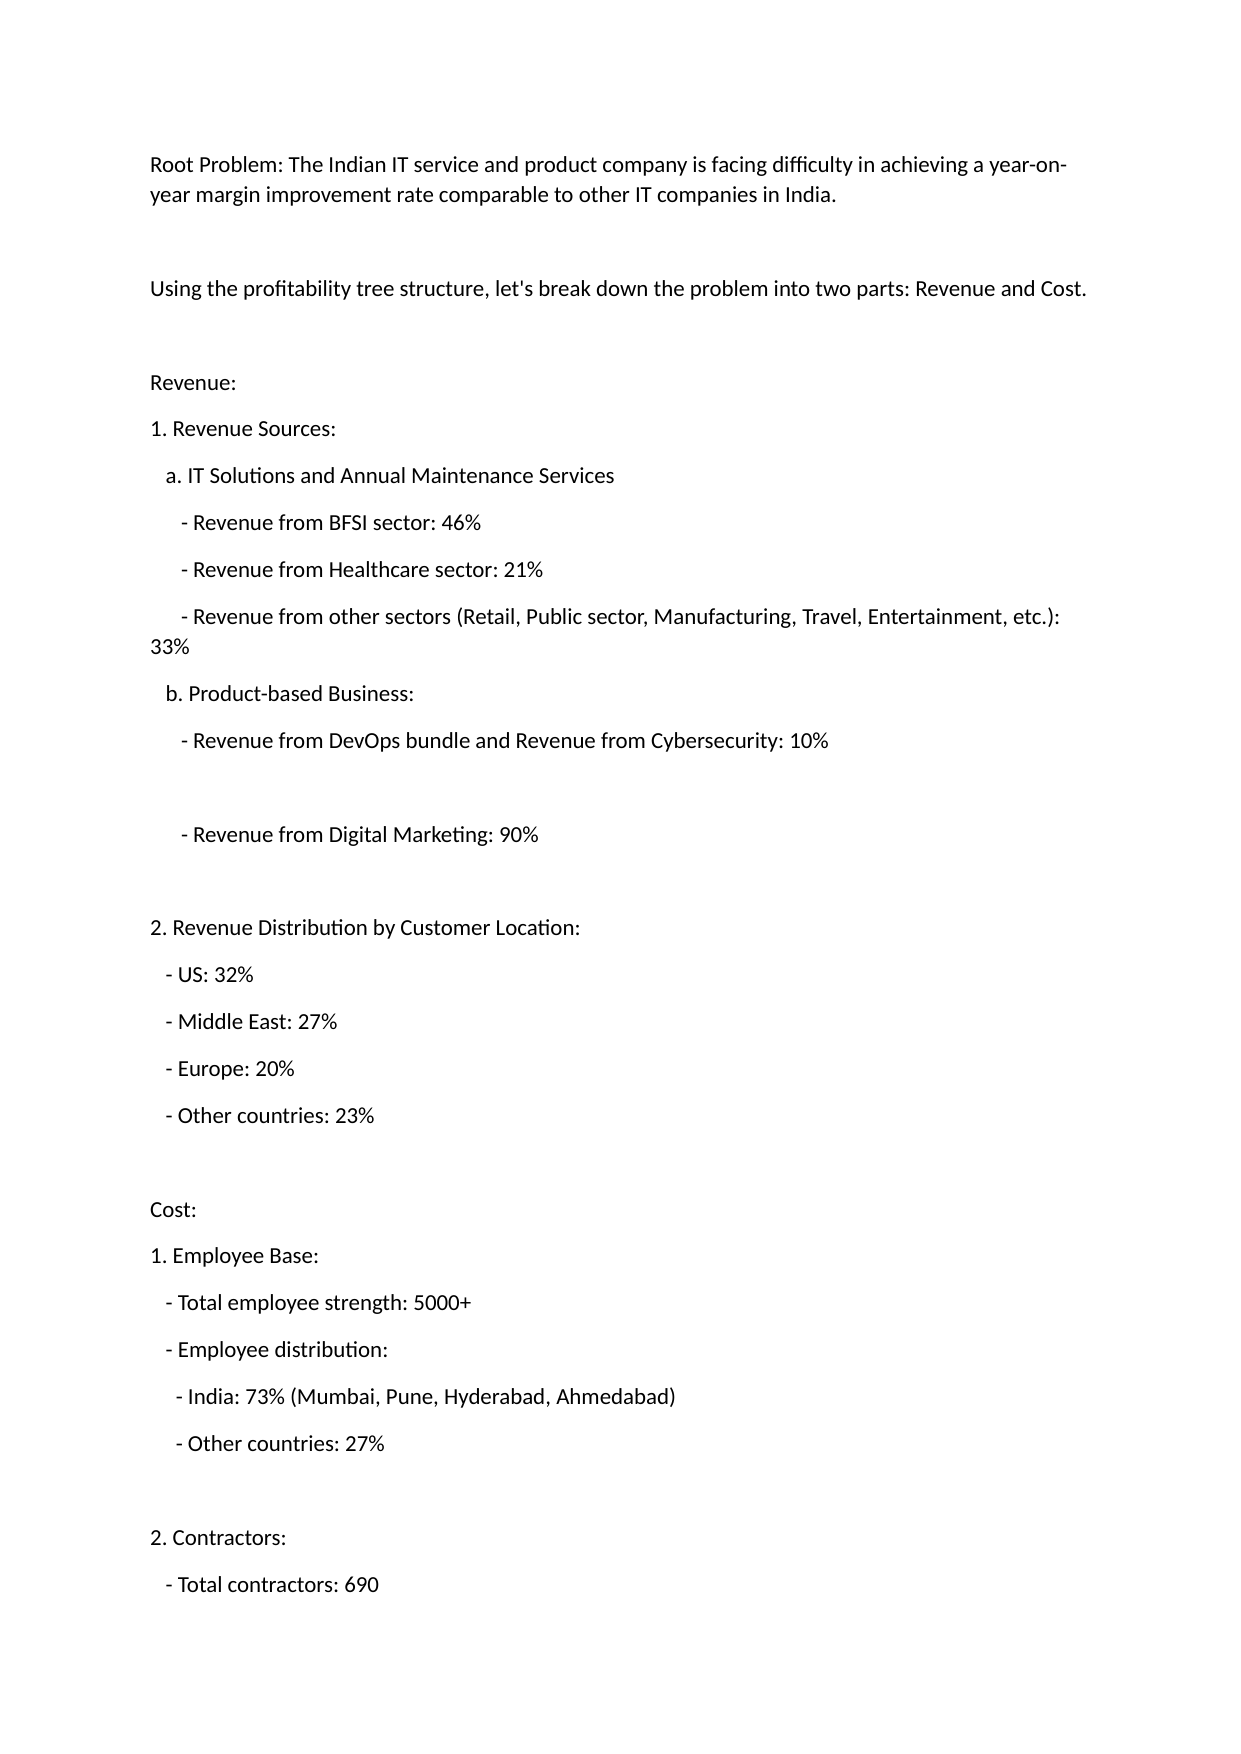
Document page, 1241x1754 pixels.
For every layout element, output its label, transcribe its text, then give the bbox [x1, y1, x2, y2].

text b. Product-based Business: [150, 679, 1090, 707]
text Using the profitability tree structure, let's break down the problem into two parts: Revenue and Cost. [150, 274, 1090, 302]
text - US: 32% [150, 960, 1090, 988]
text 1. Revenue Sources: [150, 414, 1090, 443]
text - Other countries: 23% [150, 1101, 1090, 1129]
text - Revenue from Healthcare sector: 21% [150, 555, 1090, 583]
text 1. Employee Base: [150, 1242, 1090, 1270]
text - Revenue from BFSI sector: 46% [150, 508, 1090, 536]
text - Middle East: 27% [150, 1007, 1090, 1035]
text a. IT Solutions and Annual Maintenance Services [150, 461, 1090, 489]
text 2. Contractors: [150, 1523, 1090, 1551]
text Revenue: [150, 368, 1090, 396]
text Cost: [150, 1195, 1090, 1223]
text - Revenue from DevOps bundle and Revenue from Cybersecurity: 10% [150, 726, 1090, 754]
text - Revenue from other sectors (Retail, Public sector, Manufacturing, Travel, Entertainment, etc.): 33% [150, 602, 1090, 660]
text - Employee distribution: [150, 1335, 1090, 1363]
text - Europe: 20% [150, 1054, 1090, 1082]
text - Other countries: 27% [150, 1429, 1090, 1457]
text 2. Revenue Distribution by Customer Location: [150, 913, 1090, 942]
text - Total contractors: 690 [150, 1570, 1090, 1598]
text - Total employee strength: 5000+ [150, 1288, 1090, 1317]
text Root Problem: The Indian IT service and product company is facing difficulty in achieving a year-on-year margin improvement rate comparable to other IT companies in India. [150, 150, 1090, 208]
text - India: 73% (Mumbai, Pune, Hyderabad, Ahmedabad) [150, 1382, 1090, 1410]
text - Revenue from Digital Marketing: 90% [150, 820, 1090, 848]
